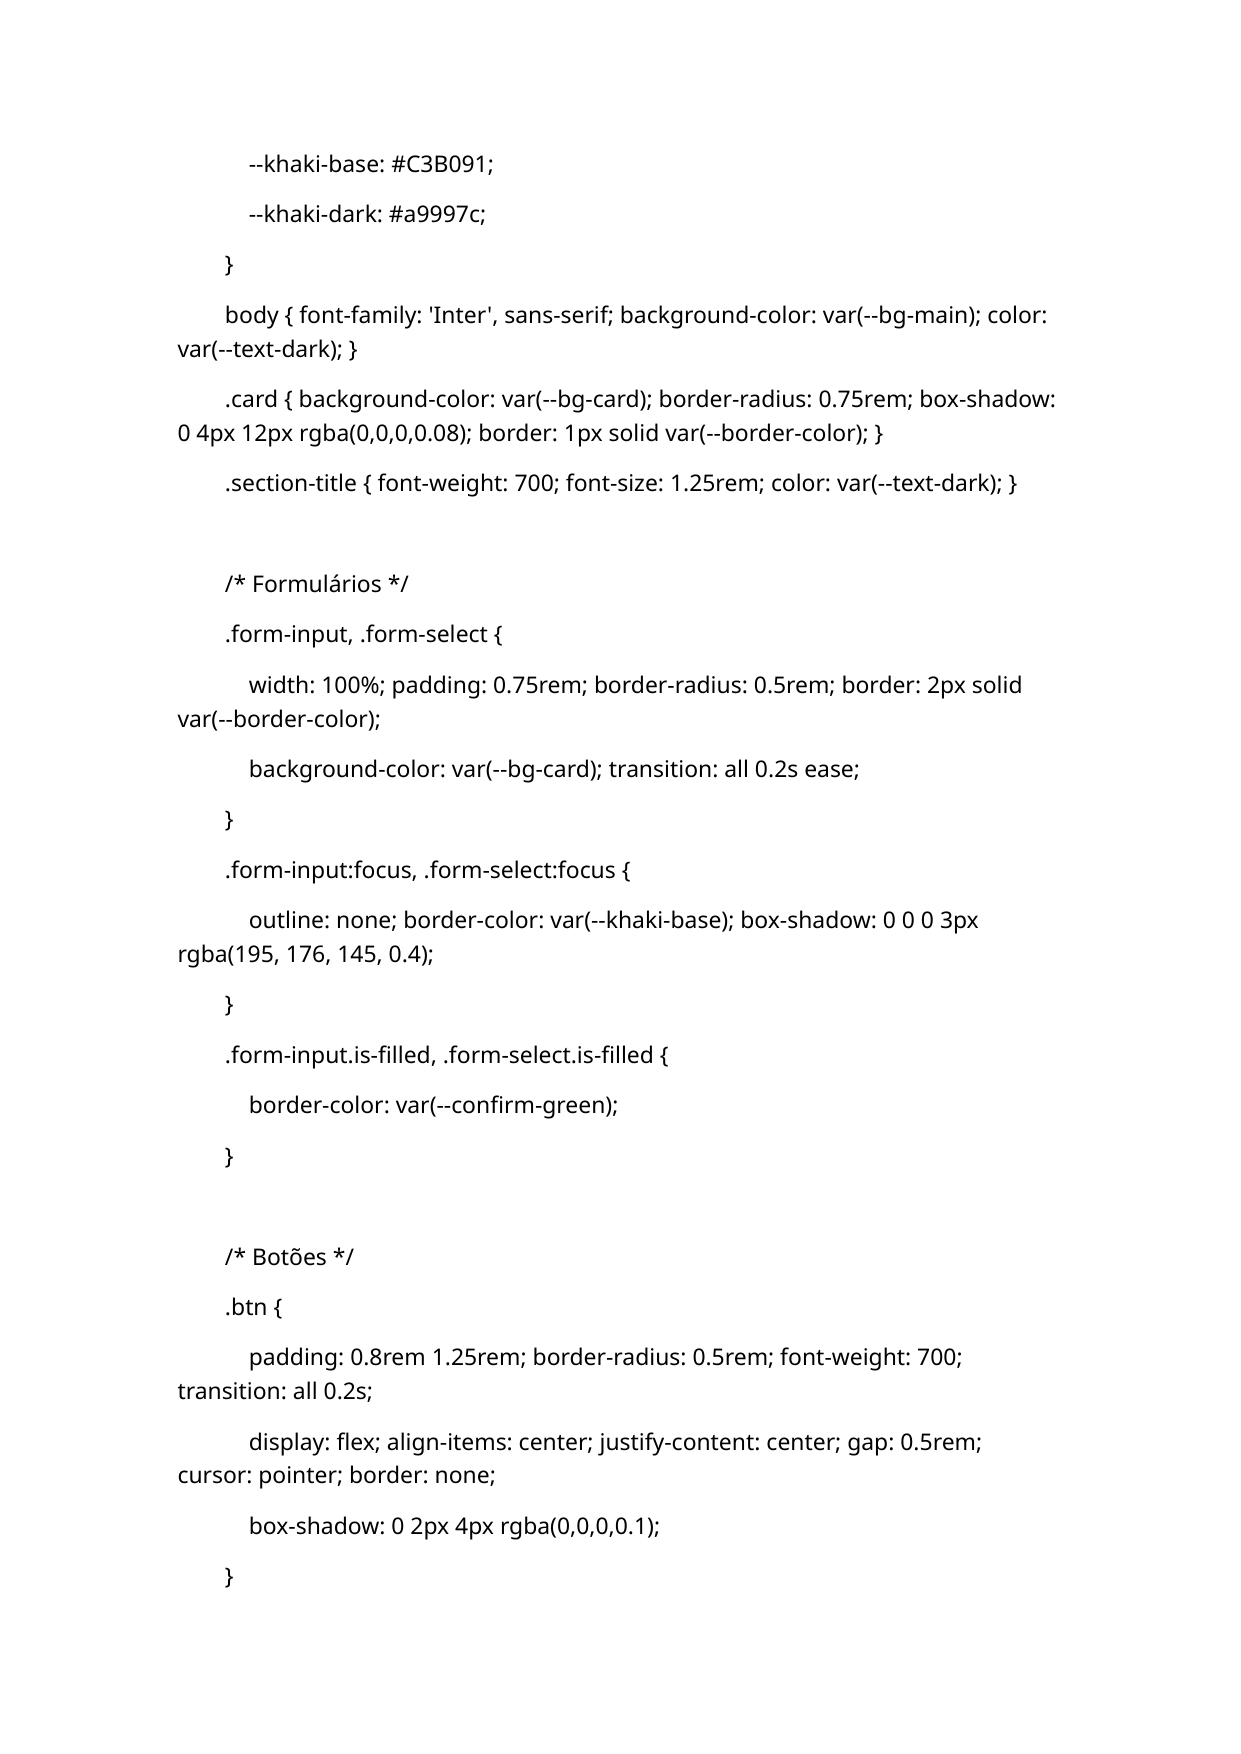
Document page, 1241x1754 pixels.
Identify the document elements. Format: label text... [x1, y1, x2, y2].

text border-color: var(--confirm-green); [177, 1089, 1063, 1121]
text box-shadow: 0 2px 4px rgba(0,0,0,0.1); [177, 1510, 1063, 1541]
text } [177, 1560, 1063, 1591]
text .form-input.is-filled, .form-select.is-filled { [177, 1039, 1063, 1070]
text } [177, 248, 1063, 280]
text } [177, 803, 1063, 835]
text width: 100%; padding: 0.75rem; border-radius: 0.5rem; border: 2px solid var(--border-color); [177, 669, 1063, 734]
text } [177, 1140, 1063, 1171]
text outline: none; border-color: var(--khaki-base); box-shadow: 0 0 0 3px rgba(195, 176, 145, 0.4); [177, 904, 1063, 969]
text .form-input, .form-select { [177, 618, 1063, 650]
text display: flex; align-items: center; justify-content: center; gap: 0.5rem; cursor: pointer; border: none; [177, 1426, 1063, 1491]
text .section-title { font-weight: 700; font-size: 1.25rem; color: var(--text-dark); } [177, 467, 1063, 498]
text padding: 0.8rem 1.25rem; border-radius: 0.5rem; font-weight: 700; transition: all 0.2s; [177, 1341, 1063, 1406]
text --khaki-base: #C3B091; [177, 148, 1063, 179]
text } [177, 988, 1063, 1020]
text .card { background-color: var(--bg-card); border-radius: 0.75rem; box-shadow: 0 4px 12px rgba(0,0,0,0.08); border: 1px solid var(--border-color); } [177, 383, 1063, 448]
text background-color: var(--bg-card); transition: all 0.2s ease; [177, 753, 1063, 784]
text body { font-family: 'Inter', sans-serif; background-color: var(--bg-main); color: var(--text-dark); } [177, 299, 1063, 364]
text --khaki-dark: #a9997c; [177, 198, 1063, 229]
text .btn { [177, 1291, 1063, 1322]
text /* Formulários */ [177, 568, 1063, 599]
text /* Botões */ [177, 1241, 1063, 1272]
text .form-input:focus, .form-select:focus { [177, 854, 1063, 885]
